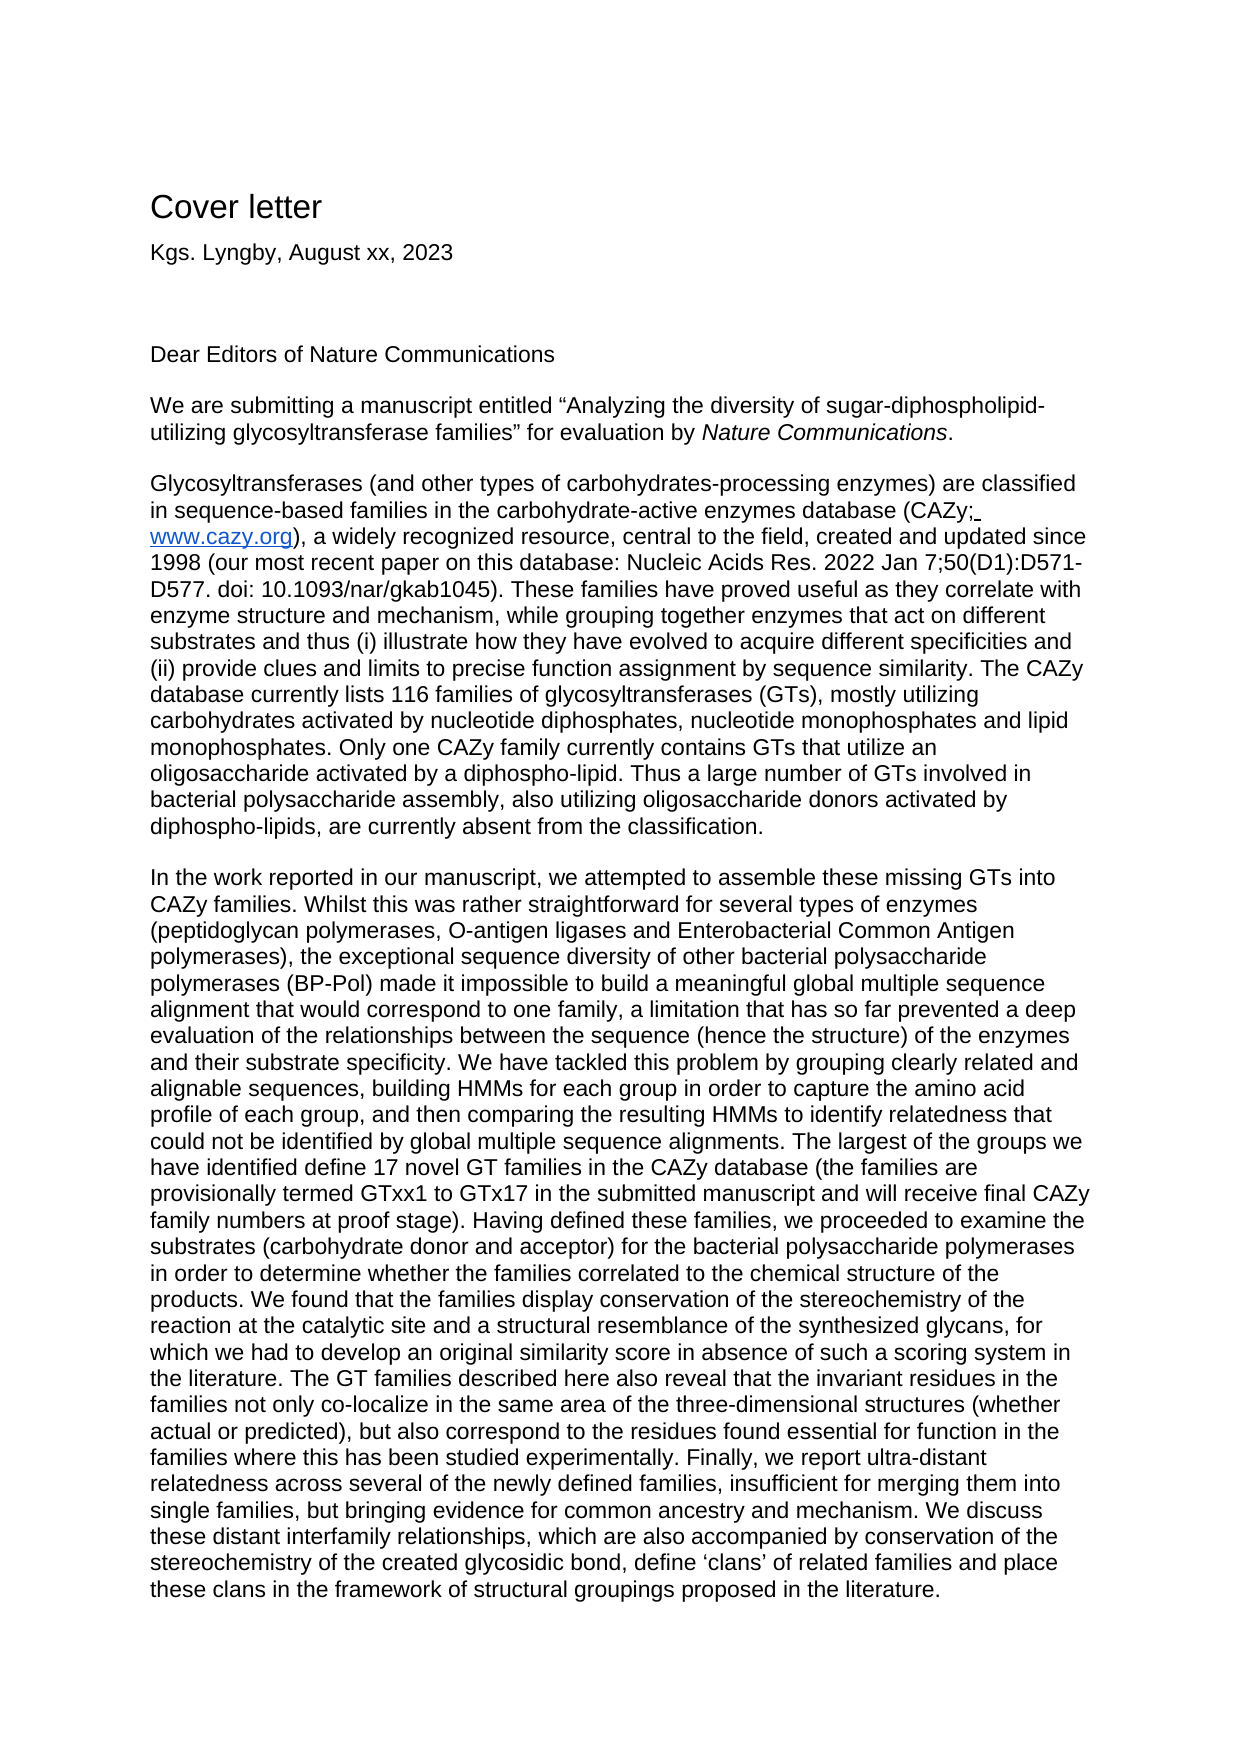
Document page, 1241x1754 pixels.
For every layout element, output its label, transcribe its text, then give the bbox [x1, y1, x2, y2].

text Kgs. Lyngby, August xx, 2023 [150, 238, 1090, 265]
text We are submitting a manuscript entitled “Analyzing the diversity of sugar-diphospholipid-utilizing glycosyltransferase families” for evaluation by Nature Communications. [150, 392, 1090, 445]
text Glycosyltransferases (and other types of carbohydrates-processing enzymes) are classified in sequence-based families in the carbohydrate-active enzymes database (CAZy; www.cazy.org), a widely recognized resource, central to the field, created and updated since 1998 (our most recent paper on this database: Nucleic Acids Res. 2022 Jan 7;50(D1):D571-D577. doi: 10.1093/nar/gkab1045). These families have proved useful as they correlate with enzyme structure and mechanism, while grouping together enzymes that act on different substrates and thus (i) illustrate how they have evolved to acquire different specificities and (ii) provide clues and limits to precise function assignment by sequence similarity. The CAZy database currently lists 116 families of glycosyltransferases (GTs), mostly utilizing carbohydrates activated by nucleotide diphosphates, nucleotide monophosphates and lipid monophosphates. Only one CAZy family currently contains GTs that utilize an oligosaccharide activated by a diphospho-lipid. Thus a large number of GTs involved in bacterial polysaccharide assembly, also utilizing oligosaccharide donors activated by diphospho-lipids, are currently absent from the classification. [150, 470, 1090, 839]
text Dear Editors of Nature Communications [150, 341, 1090, 367]
text Cover letter [150, 187, 1090, 226]
text In the work reported in our manuscript, we attempted to assemble these missing GTs into CAZy families. Whilst this was rather straightforward for several types of enzymes (peptidoglycan polymerases, O-antigen ligases and Enterobacterial Common Antigen polymerases), the exceptional sequence diversity of other bacterial polysaccharide polymerases (BP-Pol) made it impossible to build a meaningful global multiple sequence alignment that would correspond to one family, a limitation that has so far prevented a deep evaluation of the relationships between the sequence (hence the structure) of the enzymes and their substrate specificity. We have tackled this problem by grouping clearly related and alignable sequences, building HMMs for each group in order to capture the amino acid profile of each group, and then comparing the resulting HMMs to identify relatedness that could not be identified by global multiple sequence alignments. The largest of the groups we have identified define 17 novel GT families in the CAZy database (the families are provisionally termed GTxx1 to GTx17 in the submitted manuscript and will receive final CAZy family numbers at proof stage). Having defined these families, we proceeded to examine the substrates (carbohydrate donor and acceptor) for the bacterial polysaccharide polymerases in order to determine whether the families correlated to the chemical structure of the products. We found that the families display conservation of the stereochemistry of the reaction at the catalytic site and a structural resemblance of the synthesized glycans, for which we had to develop an original similarity score in absence of such a scoring system in the literature. The GT families described here also reveal that the invariant residues in the families not only co-localize in the same area of the three-dimensional structures (whether actual or predicted), but also correspond to the residues found essential for function in the families where this has been studied experimentally. Finally, we report ultra-distant relatedness across several of the newly defined families, insufficient for merging them into single families, but bringing evidence for common ancestry and mechanism. We discuss these distant interfamily relationships, which are also accompanied by conservation of the stereochemistry of the created glycosidic bond, define ‘clans’ of related families and place these clans in the framework of structural groupings proposed in the literature. [150, 864, 1090, 1602]
